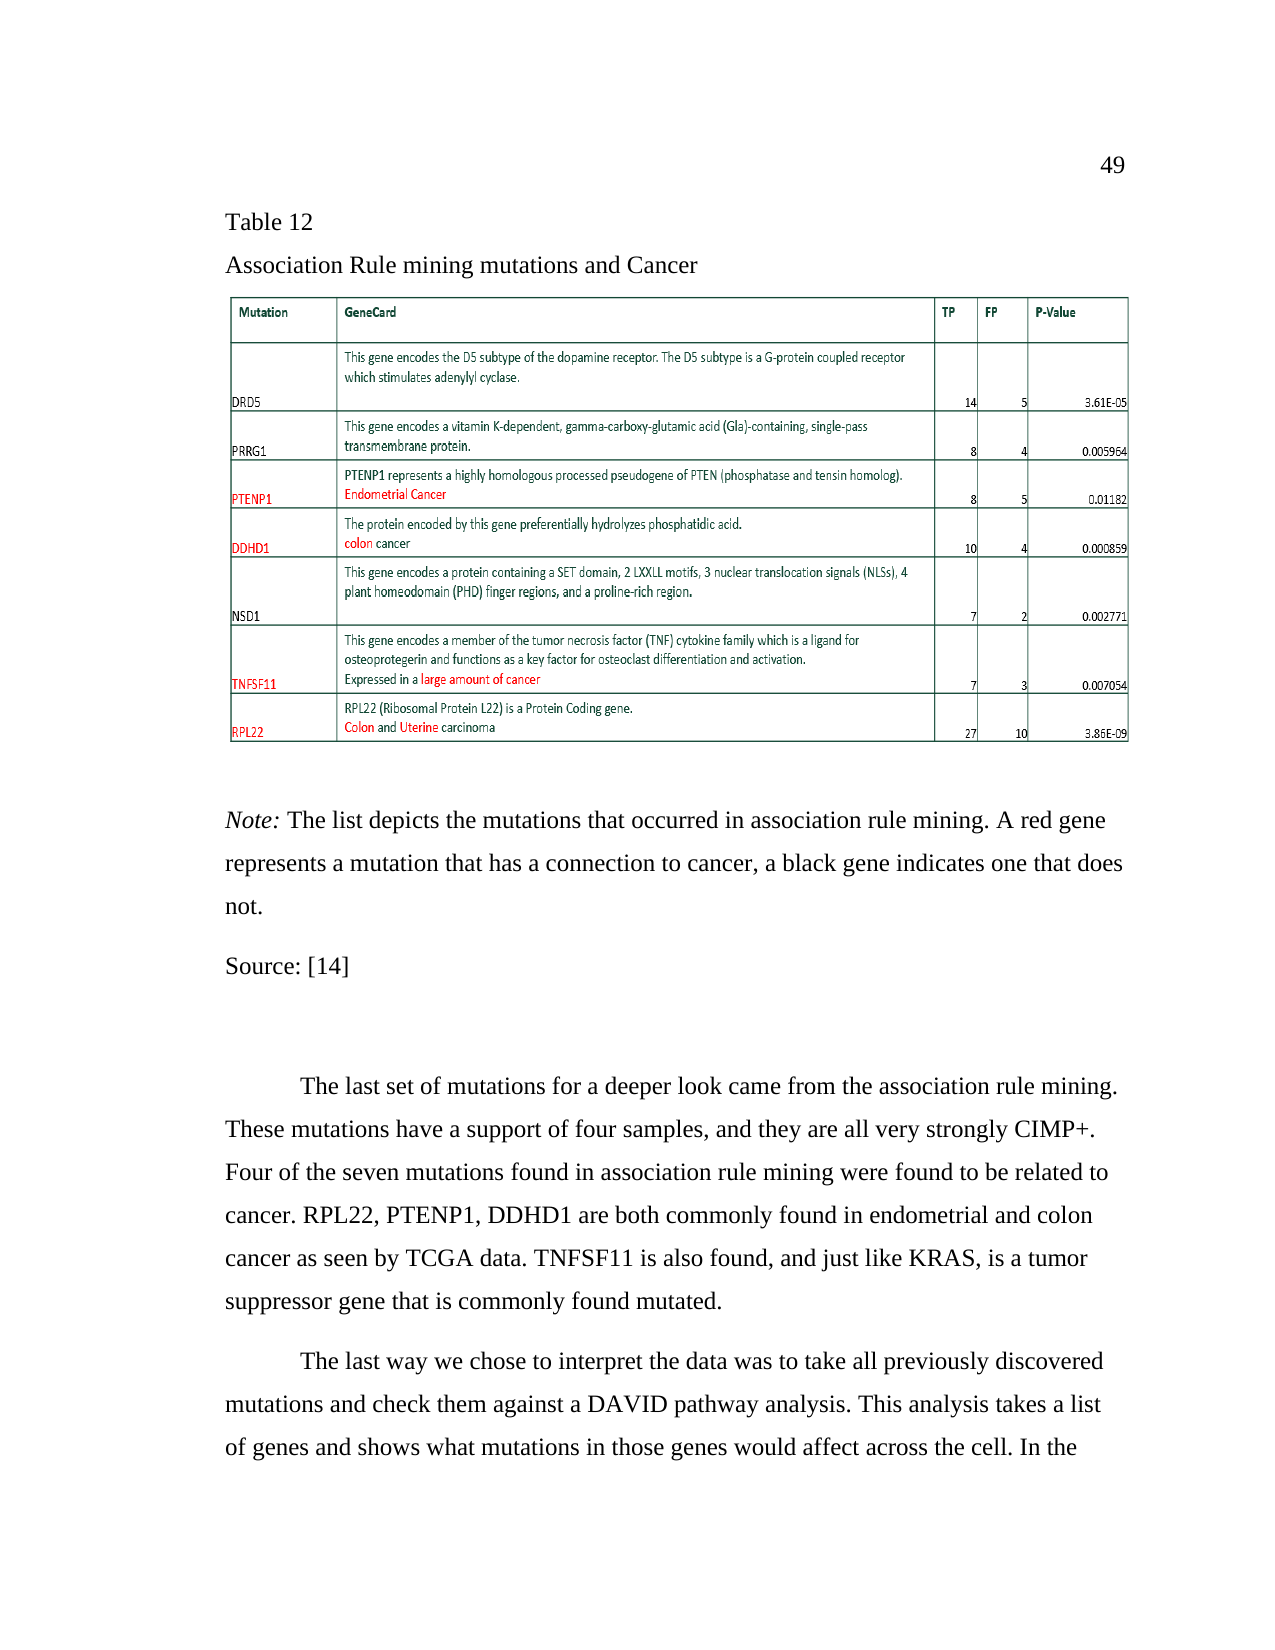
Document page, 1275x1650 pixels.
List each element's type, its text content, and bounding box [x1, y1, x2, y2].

text The last set of mutations for a deeper look came from the association rule mining. These mutations have a support of four samples, and they are all very strongly CIMP+. Four of the seven mutations found in association rule mining were found to be related to cancer. RPL22, PTENP1, DDHD1 are both commonly found in endometrial and colon cancer as seen by TCGA data. TNFSF11 is also found, and just like KRAS, is a tumor suppressor gene that is commonly found mutated. [225, 1071, 1125, 1315]
text Note: The list depicts the mutations that occurred in association rule mining. A red gene represents a mutation that has a connection to cancer, a black gene indicates one that does not. [225, 805, 1125, 920]
text Source: [14] [225, 951, 1125, 980]
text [225, 1346, 1125, 1461]
picture [225, 293, 1132, 748]
text Table 12 Association Rule mining mutations and Cancer [225, 207, 1125, 279]
